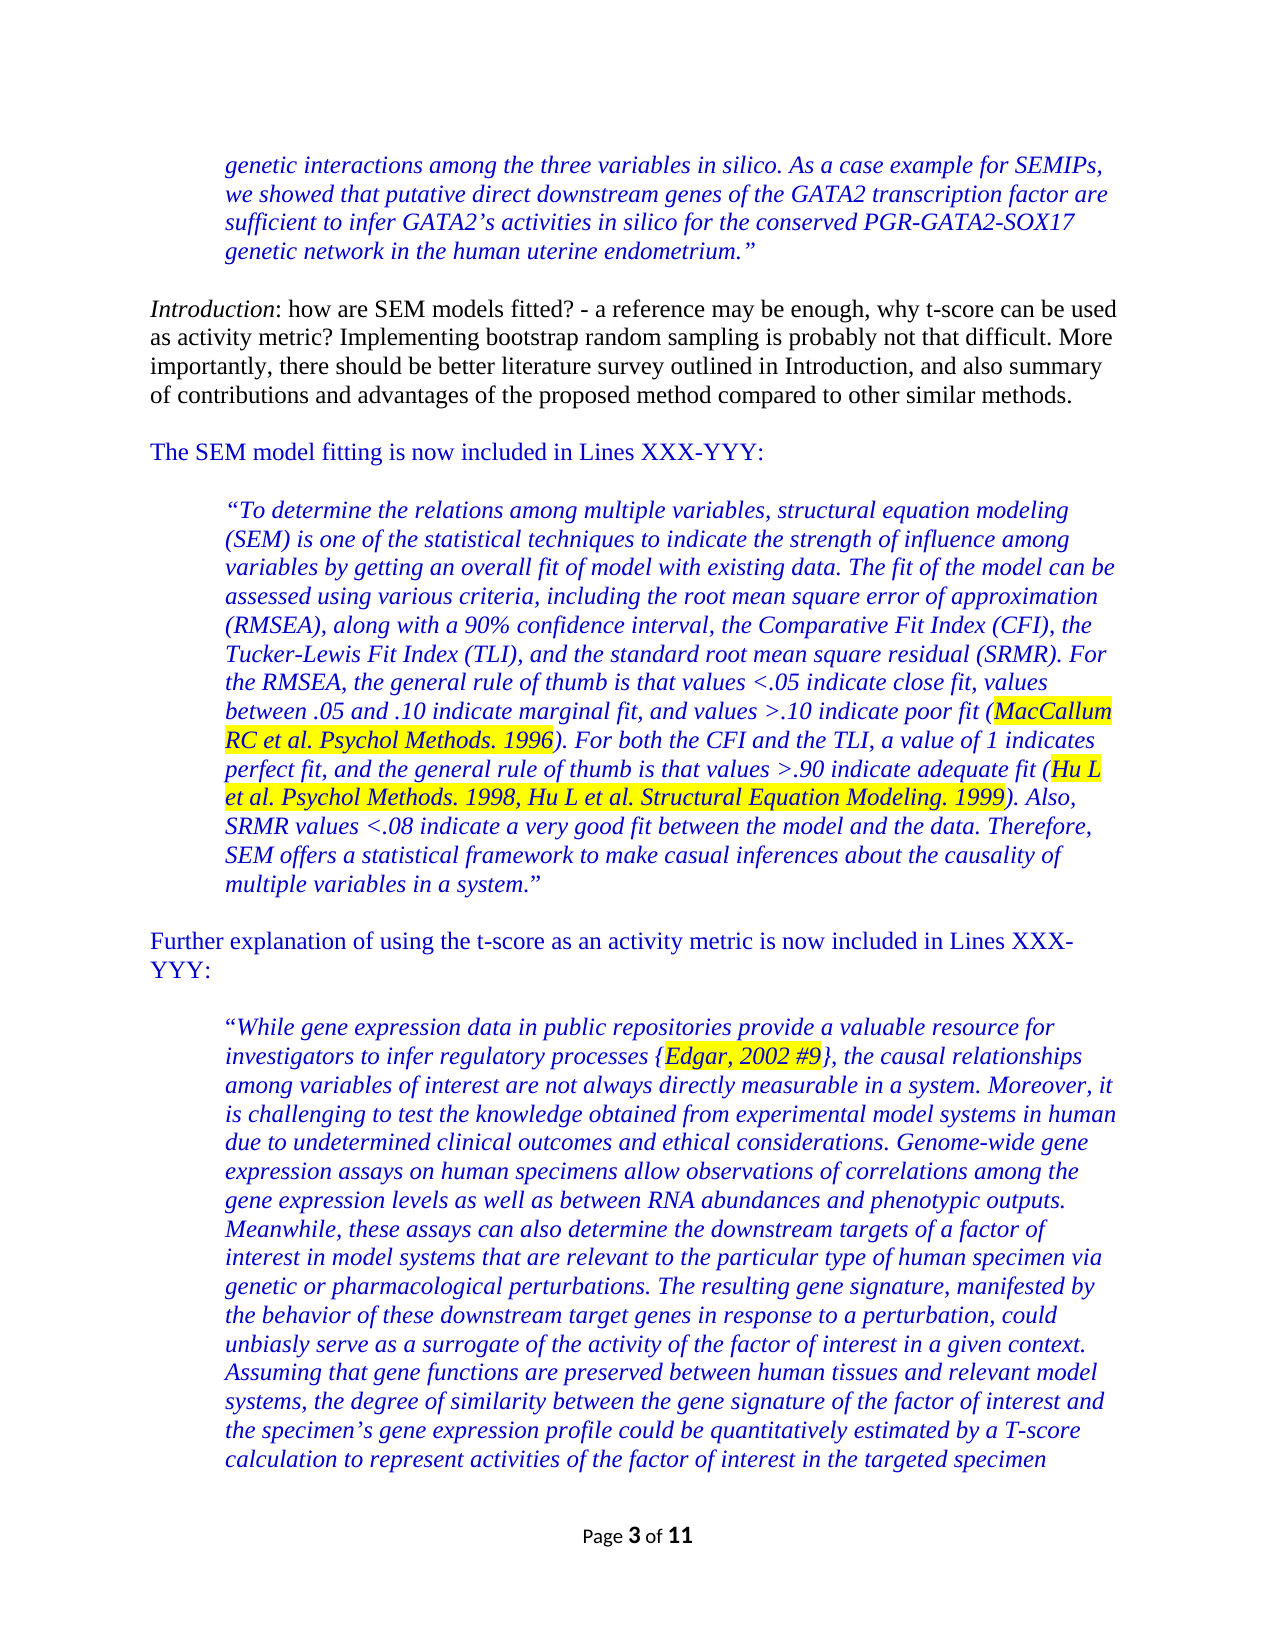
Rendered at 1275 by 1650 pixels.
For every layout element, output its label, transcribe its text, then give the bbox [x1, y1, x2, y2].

text Introduction: how are SEM models fitted? - a reference may be enough, why t-score can be used as activity metric? Implementing bootstrap random sampling is probably not that difficult. More importantly, there should be better literature survey outlined in Introduction, and also summary of contributions and advantages of the proposed method compared to other similar methods. [150, 294, 1125, 409]
text “To determine the relations among multiple variables, structural equation modeling (SEM) is one of the statistical techniques to indicate the strength of influence among variables by getting an overall fit of model with existing data. The fit of the model can be assessed using various criteria, including the root mean square error of approximation (RMSEA), along with a 90% confidence interval, the Comparative Fit Index (CFI), the Tucker-Lewis Fit Index (TLI), and the standard root mean square residual (SRMR). For the RMSEA, the general rule of thumb is that values <.05 indicate close fit, values between .05 and .10 indicate marginal fit, and values >.10 indicate poor fit (MacCallum RC et al. Psychol Methods. 1996). For both the CFI and the TLI, a value of 1 indicates perfect fit, and the general rule of thumb is that values >.90 indicate adequate fit (Hu L et al. Psychol Methods. 1998, Hu L et al. Structural Equation Modeling. 1999). Also, SRMR values <.08 indicate a very good fit between the model and the data. Therefore, SEM offers a statistical framework to make casual inferences about the causality of multiple variables in a system.” [225, 495, 1125, 897]
text Further explanation of using the t-score as an activity metric is now included in Lines XXX-YYY: [150, 926, 1125, 984]
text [225, 1012, 1125, 1472]
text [225, 150, 1125, 265]
text The SEM model fitting is now included in Lines XXX-YYY: [150, 437, 1125, 466]
